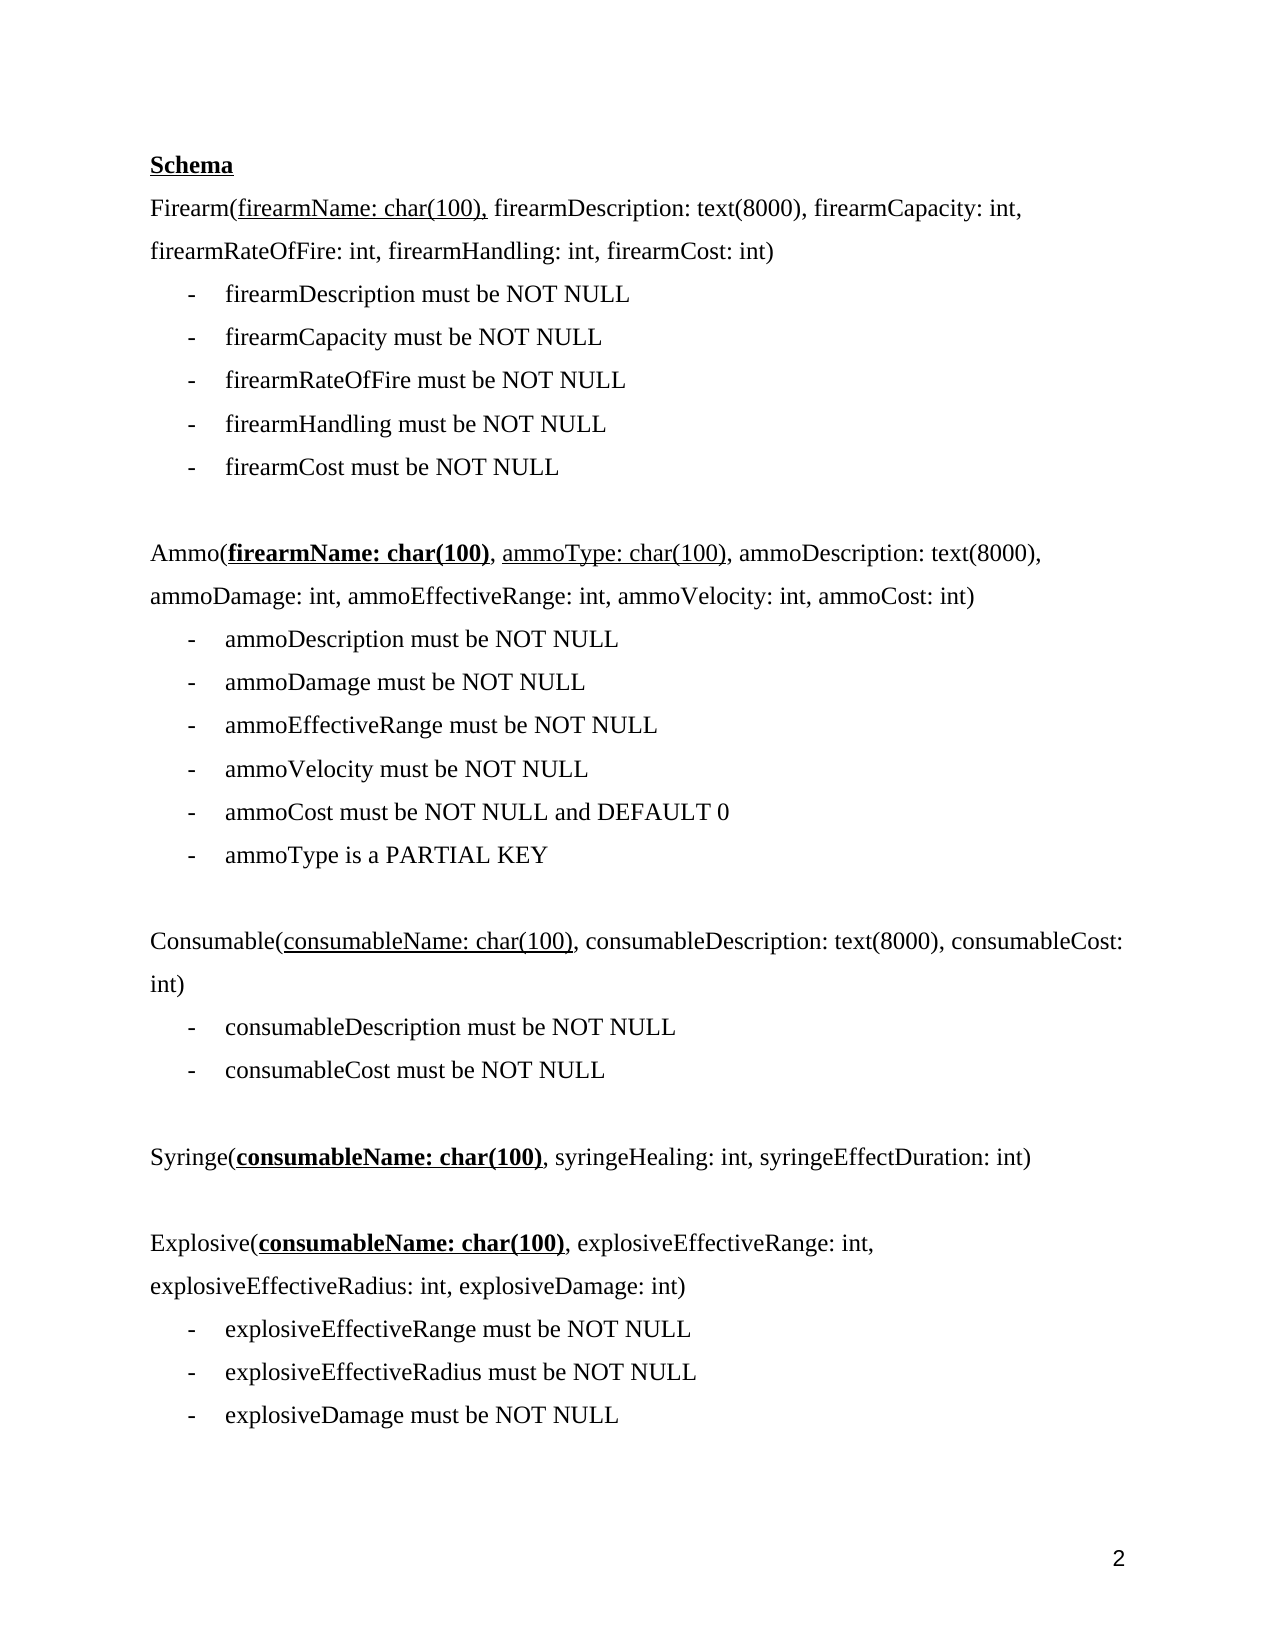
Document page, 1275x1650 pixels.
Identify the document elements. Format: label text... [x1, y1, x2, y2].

list explosiveEffectiveRange must be NOT NULL [187, 1314, 1125, 1343]
list firearmRateOfFire must be NOT NULL [187, 366, 1125, 394]
list firearmCost must be NOT NULL [187, 452, 1125, 481]
text Ammo(firearmName: char(100), ammoType: char(100), ammoDescription: text(8000), ammoDamage: int, ammoEffectiveRange: int, ammoVelocity: int, ammoCost: int) [150, 538, 1125, 610]
list consumableCost must be NOT NULL [187, 1056, 1125, 1084]
list ammoCost must be NOT NULL and DEFAULT 0 [187, 797, 1125, 826]
list ammoVelocity must be NOT NULL [187, 754, 1125, 782]
list firearmDescription must be NOT NULL [187, 279, 1125, 308]
list ammoDamage must be NOT NULL [187, 667, 1125, 696]
list consumableDescription must be NOT NULL [187, 1012, 1125, 1041]
list explosiveDamage must be NOT NULL [187, 1401, 1125, 1429]
text Explosive(consumableName: char(100), explosiveEffectiveRange: int, explosiveEffectiveRadius: int, explosiveDamage: int) [150, 1228, 1125, 1300]
list ammoType is a PARTIAL KEY [187, 840, 1125, 869]
list firearmHandling must be NOT NULL [187, 409, 1125, 437]
list firearmCapacity must be NOT NULL [187, 322, 1125, 351]
subtitle Schema [150, 150, 1125, 179]
list explosiveEffectiveRadius must be NOT NULL [187, 1357, 1125, 1386]
list ammoDescription must be NOT NULL [187, 624, 1125, 653]
list ammoEffectiveRange must be NOT NULL [187, 711, 1125, 739]
text Consumable(consumableName: char(100), consumableDescription: text(8000), consumableCost: int) [150, 926, 1125, 998]
text Syringe(consumableName: char(100), syringeHealing: int, syringeEffectDuration: int) [150, 1142, 1125, 1171]
text Firearm(firearmName: char(100), firearmDescription: text(8000), firearmCapacity: int, firearmRateOfFire: int, firearmHandling: int, firearmCost: int) [150, 193, 1125, 265]
